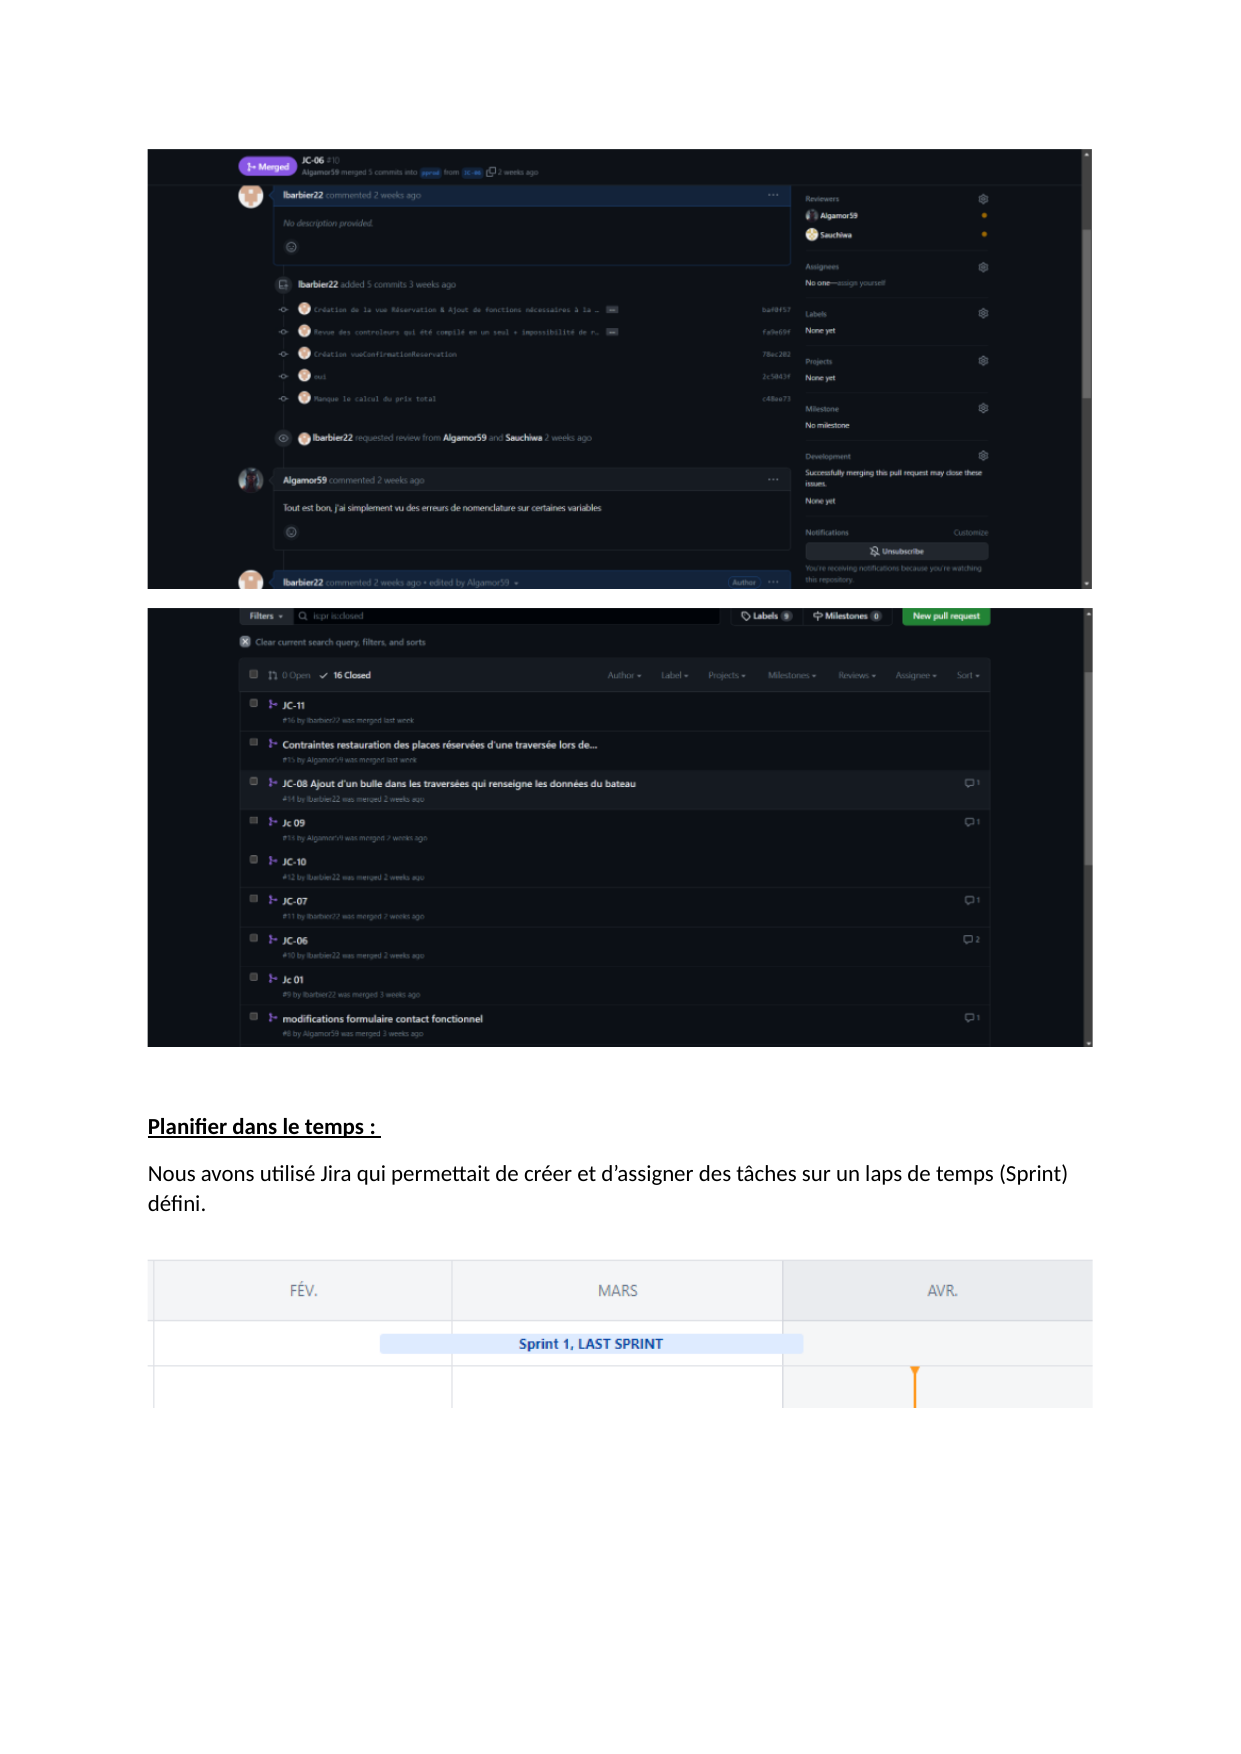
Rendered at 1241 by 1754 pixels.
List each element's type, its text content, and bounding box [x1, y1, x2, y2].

picture [147, 147, 1093, 589]
picture [147, 607, 1093, 1047]
picture [147, 1236, 1093, 1408]
text Nous avons utilisé Jira qui permettait de créer et d’assigner des tâches sur un laps de temps (Sprint) défini. [148, 1159, 1093, 1217]
text Planifier dans le temps : [148, 1112, 1093, 1140]
